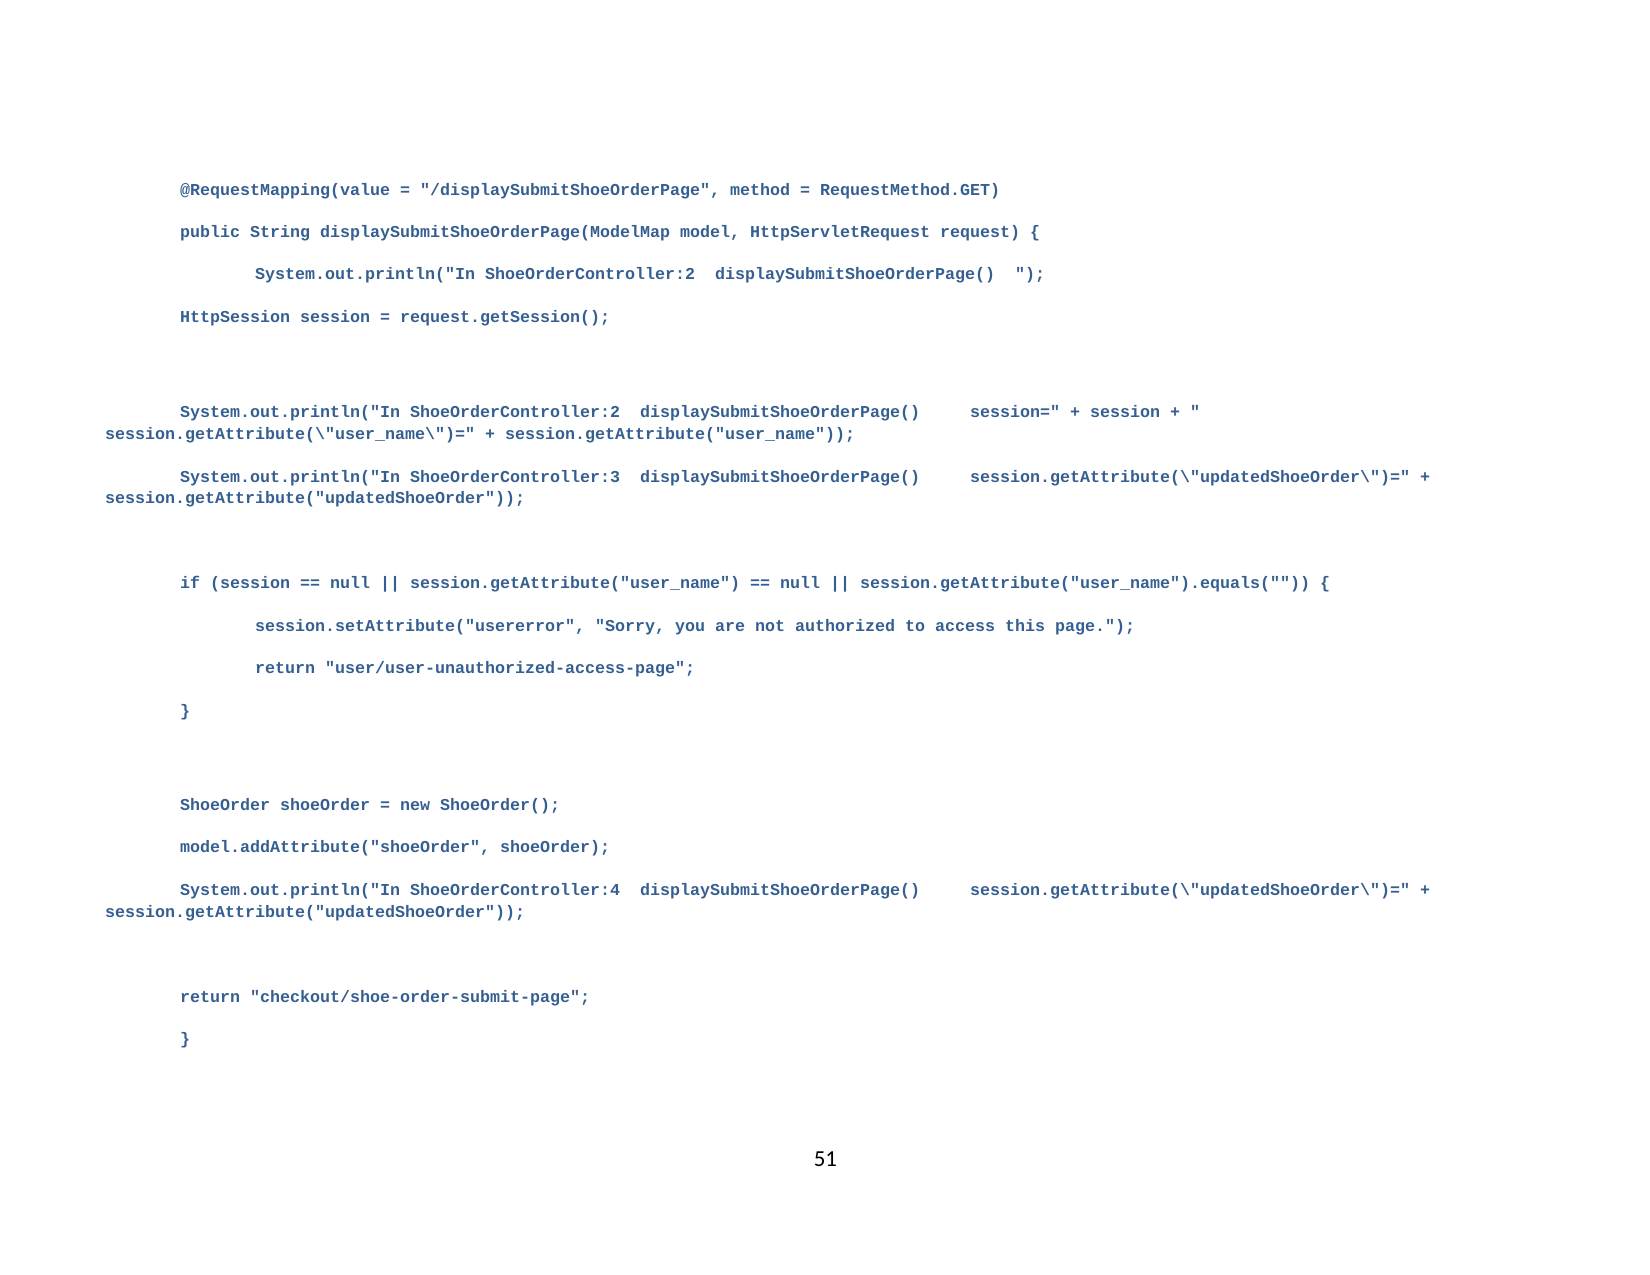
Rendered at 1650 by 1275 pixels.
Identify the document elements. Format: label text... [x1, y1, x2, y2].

text System.out.println("In ShoeOrderController:4 displaySubmitShoeOrderPage() session.getAttribute(\"updatedShoeOrder\")=" + session.getAttribute("updatedShoeOrder")); [105, 882, 1545, 922]
text ShoeOrder shoeOrder = new ShoeOrder(); [105, 797, 1545, 815]
text public String displaySubmitShoeOrderPage(ModelMap model, HttpServletRequest request) { [105, 223, 1545, 242]
text System.out.println("In ShoeOrderController:2 displaySubmitShoeOrderPage() "); [105, 266, 1545, 285]
text session.setAttribute("usererror", "Sorry, you are not authorized to access this page."); [105, 617, 1545, 636]
text System.out.println("In ShoeOrderController:2 displaySubmitShoeOrderPage() session=" + session + " session.getAttribute(\"user_name\")=" + session.getAttribute("user_name")); [105, 404, 1545, 444]
text } [105, 702, 1545, 721]
text } [105, 1031, 1545, 1049]
text System.out.println("In ShoeOrderController:3 displaySubmitShoeOrderPage() session.getAttribute(\"updatedShoeOrder\")=" + session.getAttribute("updatedShoeOrder")); [105, 468, 1545, 509]
text model.addAttribute("shoeOrder", shoeOrder); [105, 839, 1545, 858]
text return "user/user-unauthorized-access-page"; [105, 660, 1545, 679]
text @RequestMapping(value = "/displaySubmitShoeOrderPage", method = RequestMethod.GET) [105, 181, 1545, 200]
text return "checkout/shoe-order-submit-page"; [105, 988, 1545, 1007]
text HttpSession session = request.getSession(); [105, 308, 1545, 327]
text if (session == null || session.getAttribute("user_name") == null || session.getAttribute("user_name").equals("")) { [105, 575, 1545, 594]
